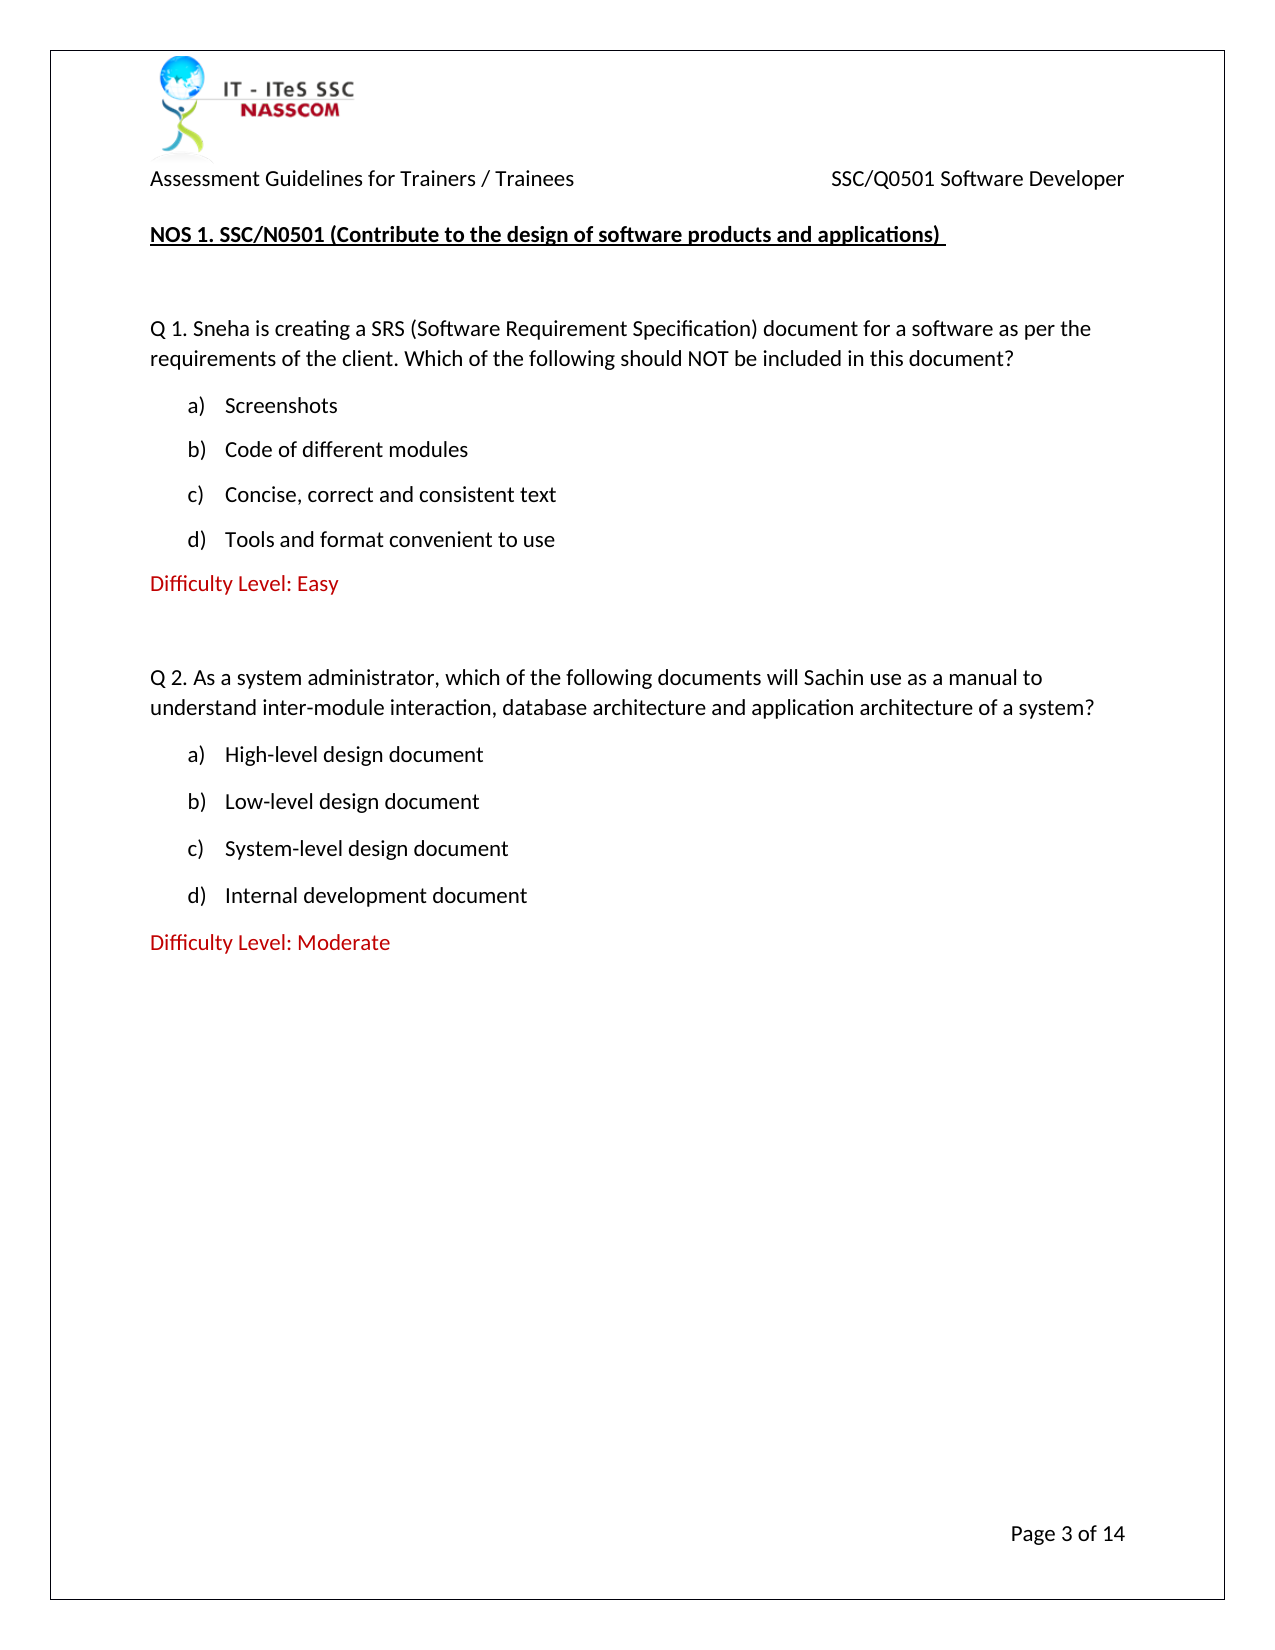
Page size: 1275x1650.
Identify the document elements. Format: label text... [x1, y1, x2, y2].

text Difficulty Level: Easy [150, 569, 1125, 597]
text NOS 1. SSC/N0501 (Contribute to the design of software products and applications) [150, 220, 1125, 248]
list High-level design document [187, 740, 1125, 768]
text Q 1. Sneha is creating a SRS (Software Requirement Specification) document for a software as per the requirements of the client. Which of the following should NOT be included in this document? [150, 314, 1125, 372]
text Difficulty Level: Moderate [150, 928, 1125, 956]
picture [150, 56, 360, 164]
list Internal development document [187, 881, 1125, 909]
list Concise, correct and consistent text [187, 480, 1125, 508]
text Q 2. As a system administrator, which of the following documents will Sachin use as a manual to understand inter-module interaction, database architecture and application architecture of a system? [150, 663, 1125, 721]
list System-level design document [187, 834, 1125, 862]
list Low-level design document [187, 787, 1125, 815]
list Code of different modules [187, 435, 1125, 463]
list Screenshots [187, 391, 1125, 419]
list Tools and format convenient to use [187, 525, 1125, 553]
